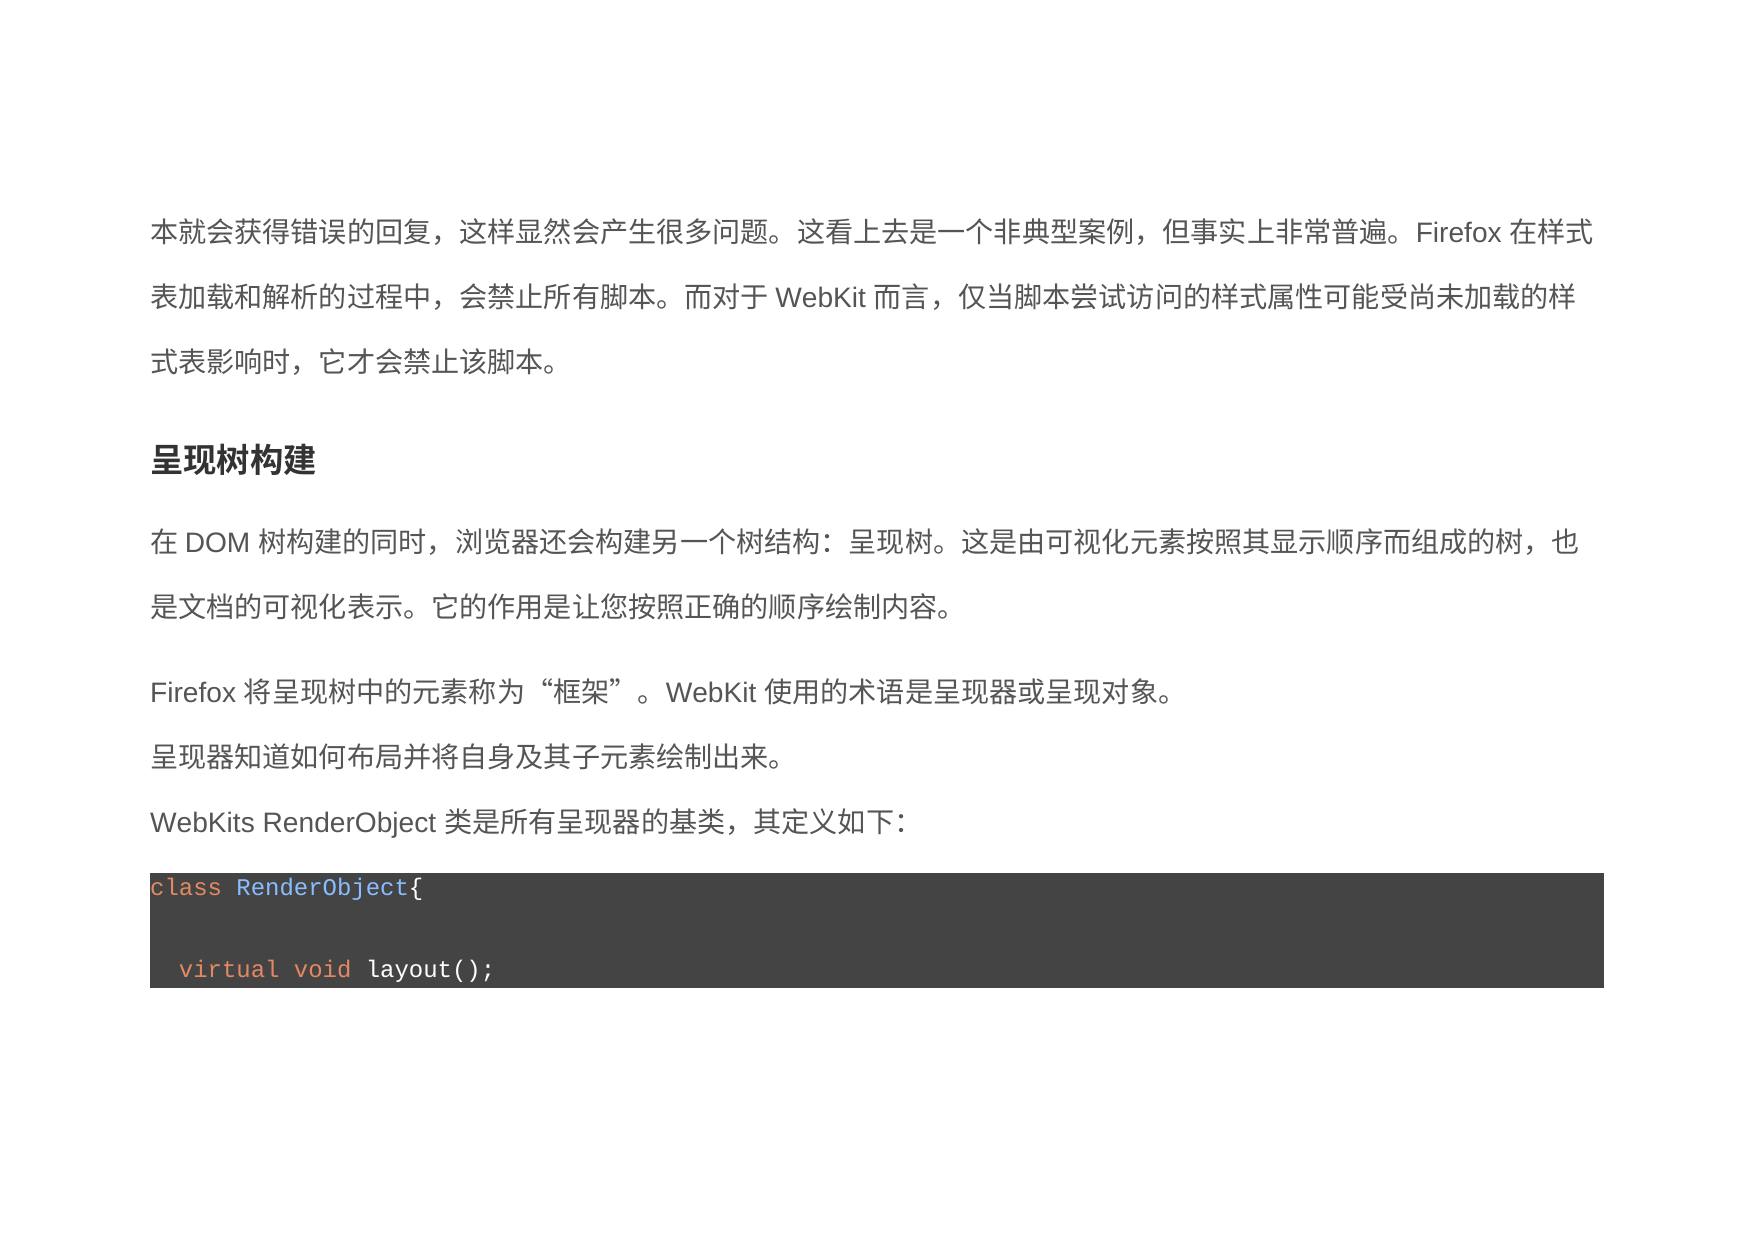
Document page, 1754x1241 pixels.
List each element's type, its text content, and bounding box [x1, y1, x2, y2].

text Firefox 将呈现树中的元素称为“框架”。WebKit 使用的术语是呈现器或呈现对象。 呈现器知道如何布局并将自身及其子元素绘制出来。 WebKits RenderObject 类是所有呈现器的基类，其定义如下： [150, 658, 1604, 853]
text virtual void layout(); [150, 955, 1604, 988]
text 在 DOM 树构建的同时，浏览器还会构建另一个树结构：呈现树。这是由可视化元素按照其显示顺序而组成的树，也是文档的可视化表示。它的作用是让您按照正确的顺序绘制内容。 [150, 508, 1604, 638]
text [150, 198, 1604, 393]
subtitle 呈现树构建 [150, 425, 1604, 490]
text class RenderObject{ [150, 873, 1604, 905]
